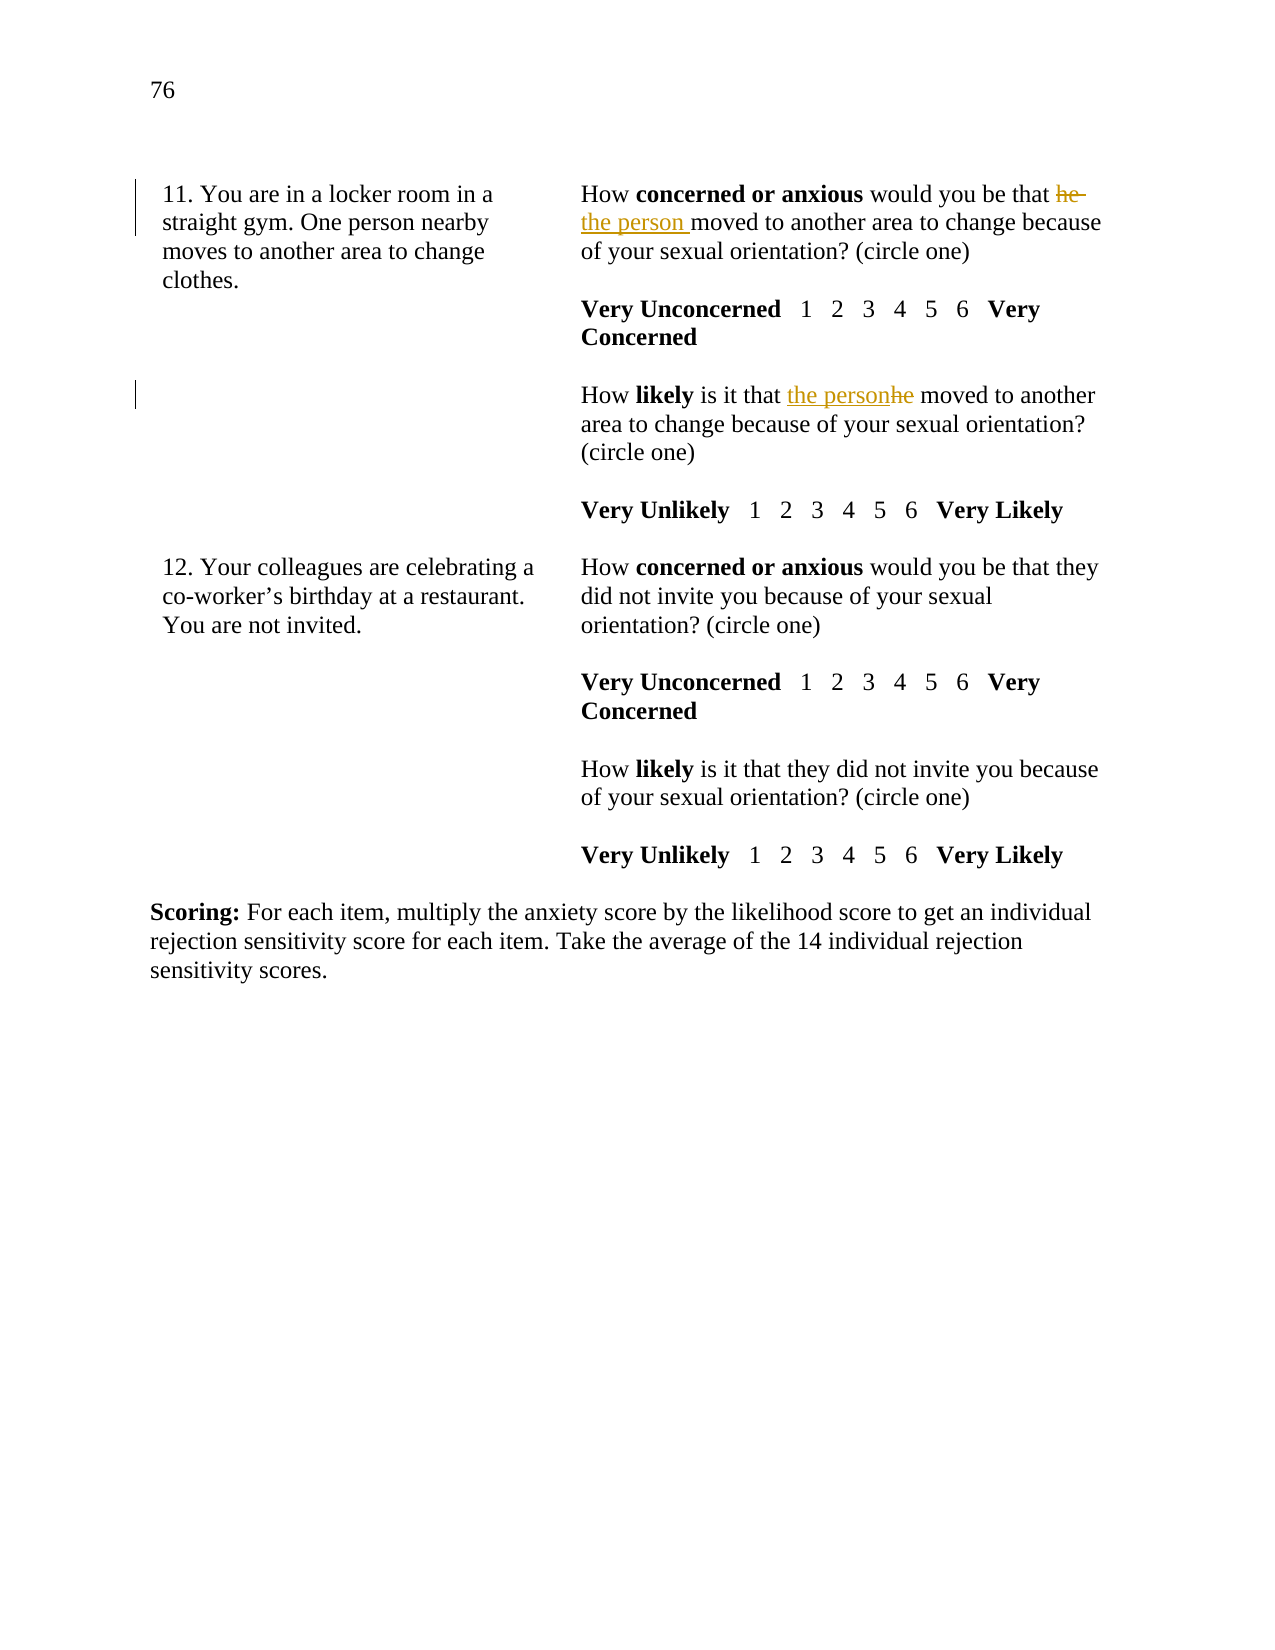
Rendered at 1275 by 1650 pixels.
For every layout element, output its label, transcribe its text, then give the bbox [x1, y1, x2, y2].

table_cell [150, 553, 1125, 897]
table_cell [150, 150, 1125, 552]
text Scoring: For each item, multiply the anxiety score by the likelihood score to get an individual rejection sensitivity score for each item. Take the average of the 14 individual rejection sensitivity scores. [150, 897, 1125, 984]
